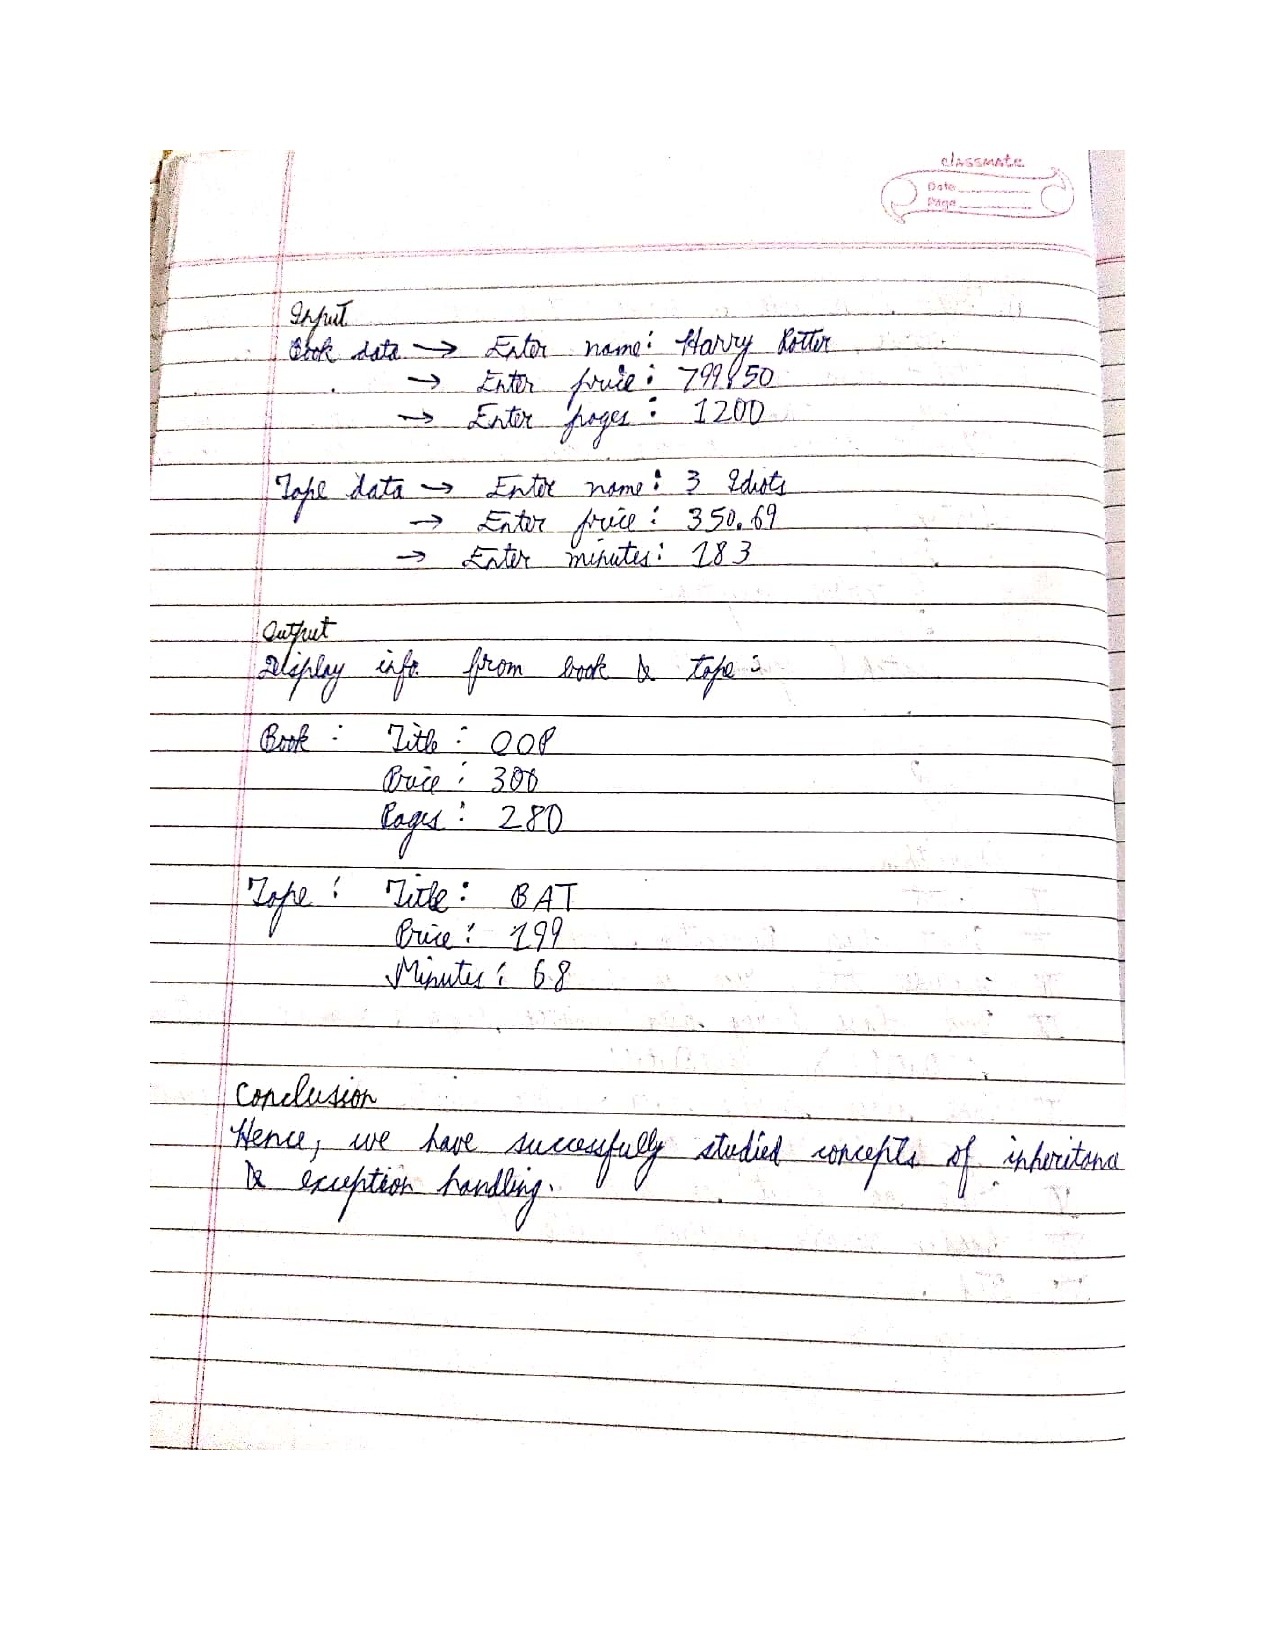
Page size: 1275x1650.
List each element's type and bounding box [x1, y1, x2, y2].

picture [150, 150, 1125, 1450]
